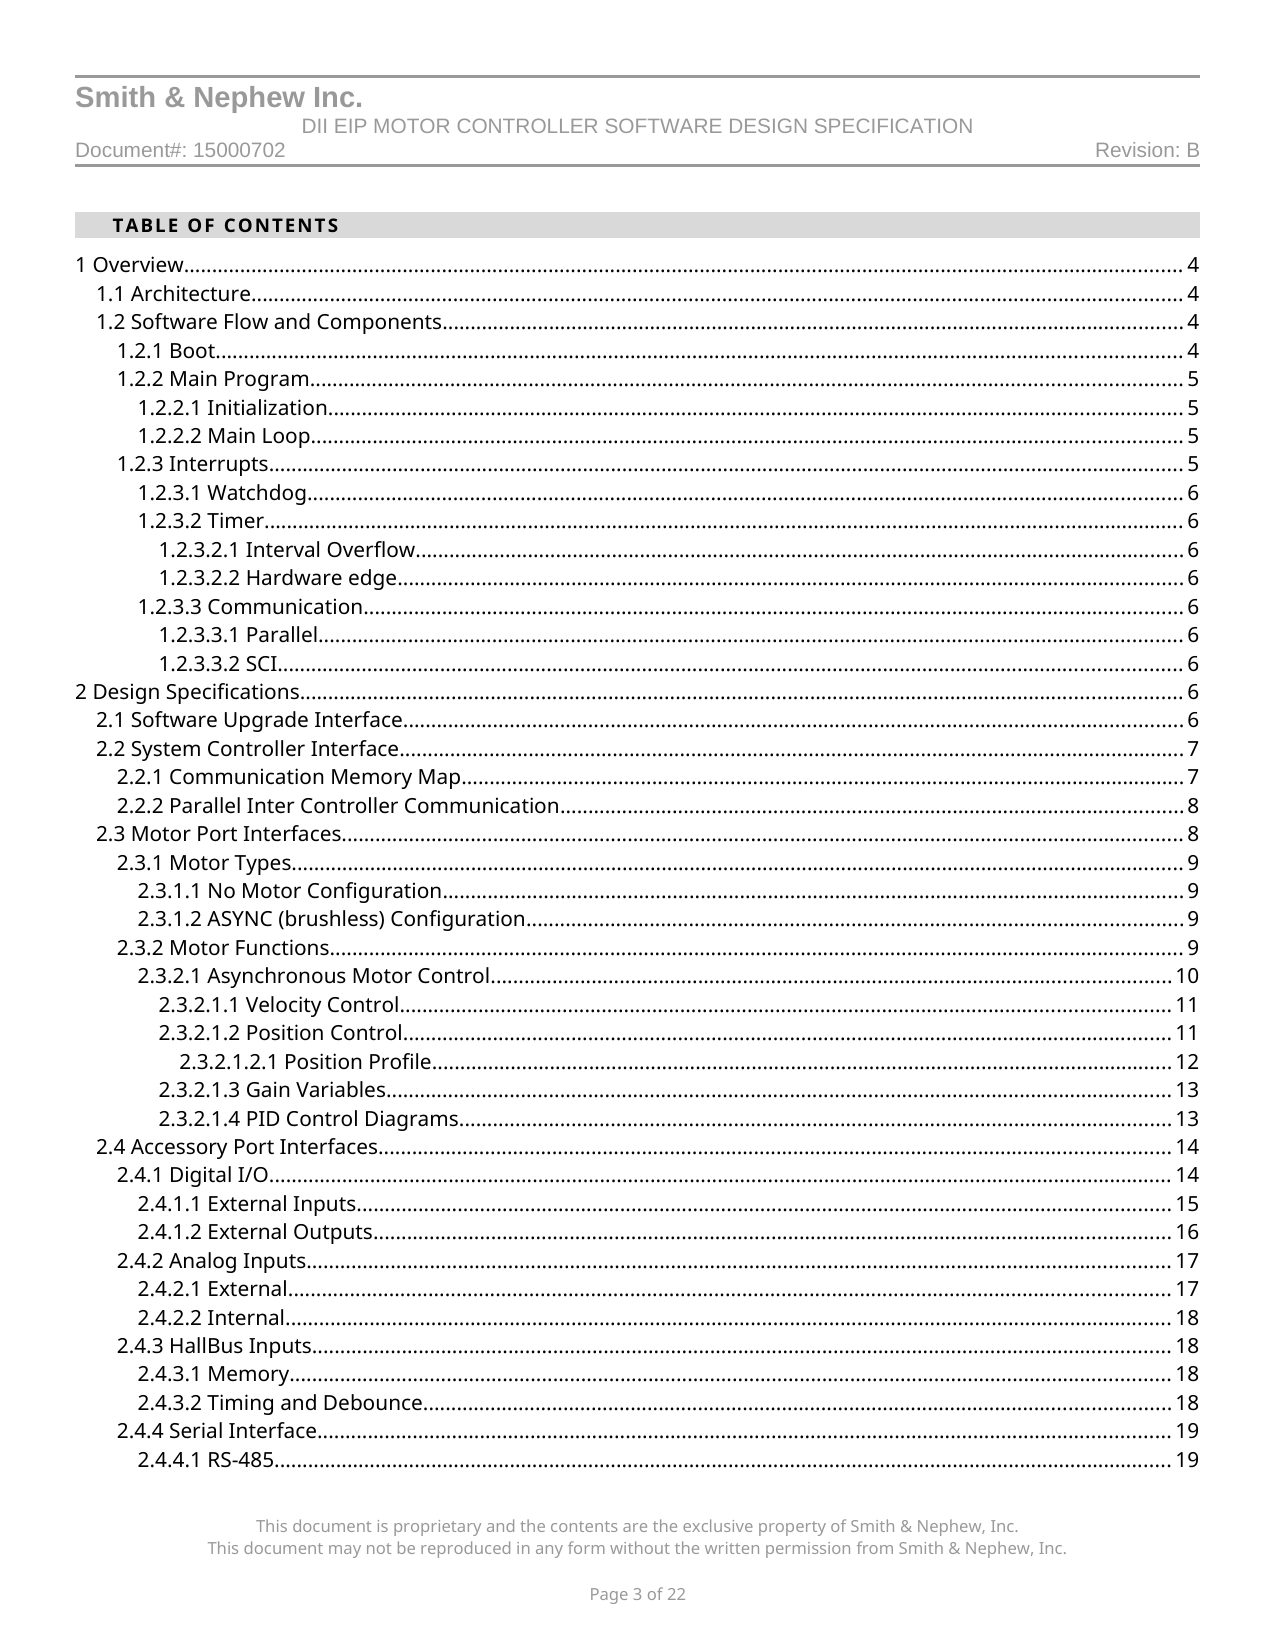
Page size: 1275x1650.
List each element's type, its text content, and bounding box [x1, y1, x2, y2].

text 2.3.2.1.3 Gain Variables 13 [158, 1075, 1200, 1104]
text 2.4.1.1 External Inputs 15 [137, 1189, 1200, 1217]
text 2.2.2 Parallel Inter Controller Communication 8 [117, 791, 1200, 819]
text 2.2 System Controller Interface 7 [96, 734, 1200, 762]
text 2.3.2.1.4 PID Control Diagrams 13 [158, 1104, 1200, 1132]
text 1.2 Software Flow and Components 4 [96, 307, 1200, 336]
text Table of Contents [75, 212, 1200, 238]
text 2.3.1.1 No Motor Configuration 9 [137, 876, 1200, 904]
text 1.2.3.2.1 Interval Overflow 6 [158, 535, 1200, 563]
text 2.4.4 Serial Interface 19 [117, 1416, 1200, 1445]
text 1.2.3.3.2 SCI 6 [158, 649, 1200, 677]
text 2.4.2.2 Internal 18 [137, 1303, 1200, 1331]
text 2.4.1.2 External Outputs 16 [137, 1217, 1200, 1246]
text 2.3.2 Motor Functions 9 [117, 933, 1200, 961]
text 1.2.3.2 Timer 6 [137, 506, 1200, 535]
text 2.4.4.1 RS-485 19 [137, 1445, 1200, 1473]
text 2.4.3.2 Timing and Debounce 18 [137, 1388, 1200, 1416]
text 1.2.3.3.1 Parallel 6 [158, 620, 1200, 649]
text 2.3.1 Motor Types 9 [117, 848, 1200, 876]
text 2.3.2.1.2.1 Position Profile 12 [179, 1047, 1200, 1075]
text 1.2.3.2.2 Hardware edge 6 [158, 563, 1200, 592]
text 1.2.3.1 Watchdog 6 [137, 478, 1200, 506]
text 2.2.1 Communication Memory Map 7 [117, 762, 1200, 791]
text 1.2.3 Interrupts 5 [117, 449, 1200, 478]
text 1.2.2.1 Initialization 5 [137, 393, 1200, 421]
text 2.3 Motor Port Interfaces 8 [96, 819, 1200, 848]
text 1.1 Architecture 4 [96, 279, 1200, 307]
text 2.3.2.1.2 Position Control 11 [158, 1018, 1200, 1047]
text 2.3.2.1 Asynchronous Motor Control 10 [137, 961, 1200, 990]
text 2.4.3 HallBus Inputs 18 [117, 1331, 1200, 1359]
text 2.4 Accessory Port Interfaces 14 [96, 1132, 1200, 1161]
text 1.2.3.3 Communication 6 [137, 592, 1200, 620]
text 2.4.1 Digital I/O 14 [117, 1161, 1200, 1189]
text 1.2.2.2 Main Loop 5 [137, 421, 1200, 449]
text 1.2.2 Main Program 5 [117, 364, 1200, 393]
text 2 Design Specifications 6 [75, 677, 1200, 706]
text 1 Overview 4 [75, 251, 1200, 279]
text 2.4.3.1 Memory 18 [137, 1359, 1200, 1388]
text 2.4.2 Analog Inputs 17 [117, 1246, 1200, 1274]
text 2.3.2.1.1 Velocity Control 11 [158, 990, 1200, 1018]
text 2.3.1.2 ASYNC (brushless) Configuration 9 [137, 904, 1200, 933]
text 2.4.2.1 External 17 [137, 1274, 1200, 1303]
text 2.1 Software Upgrade Interface 6 [96, 706, 1200, 734]
text 1.2.1 Boot 4 [117, 336, 1200, 364]
